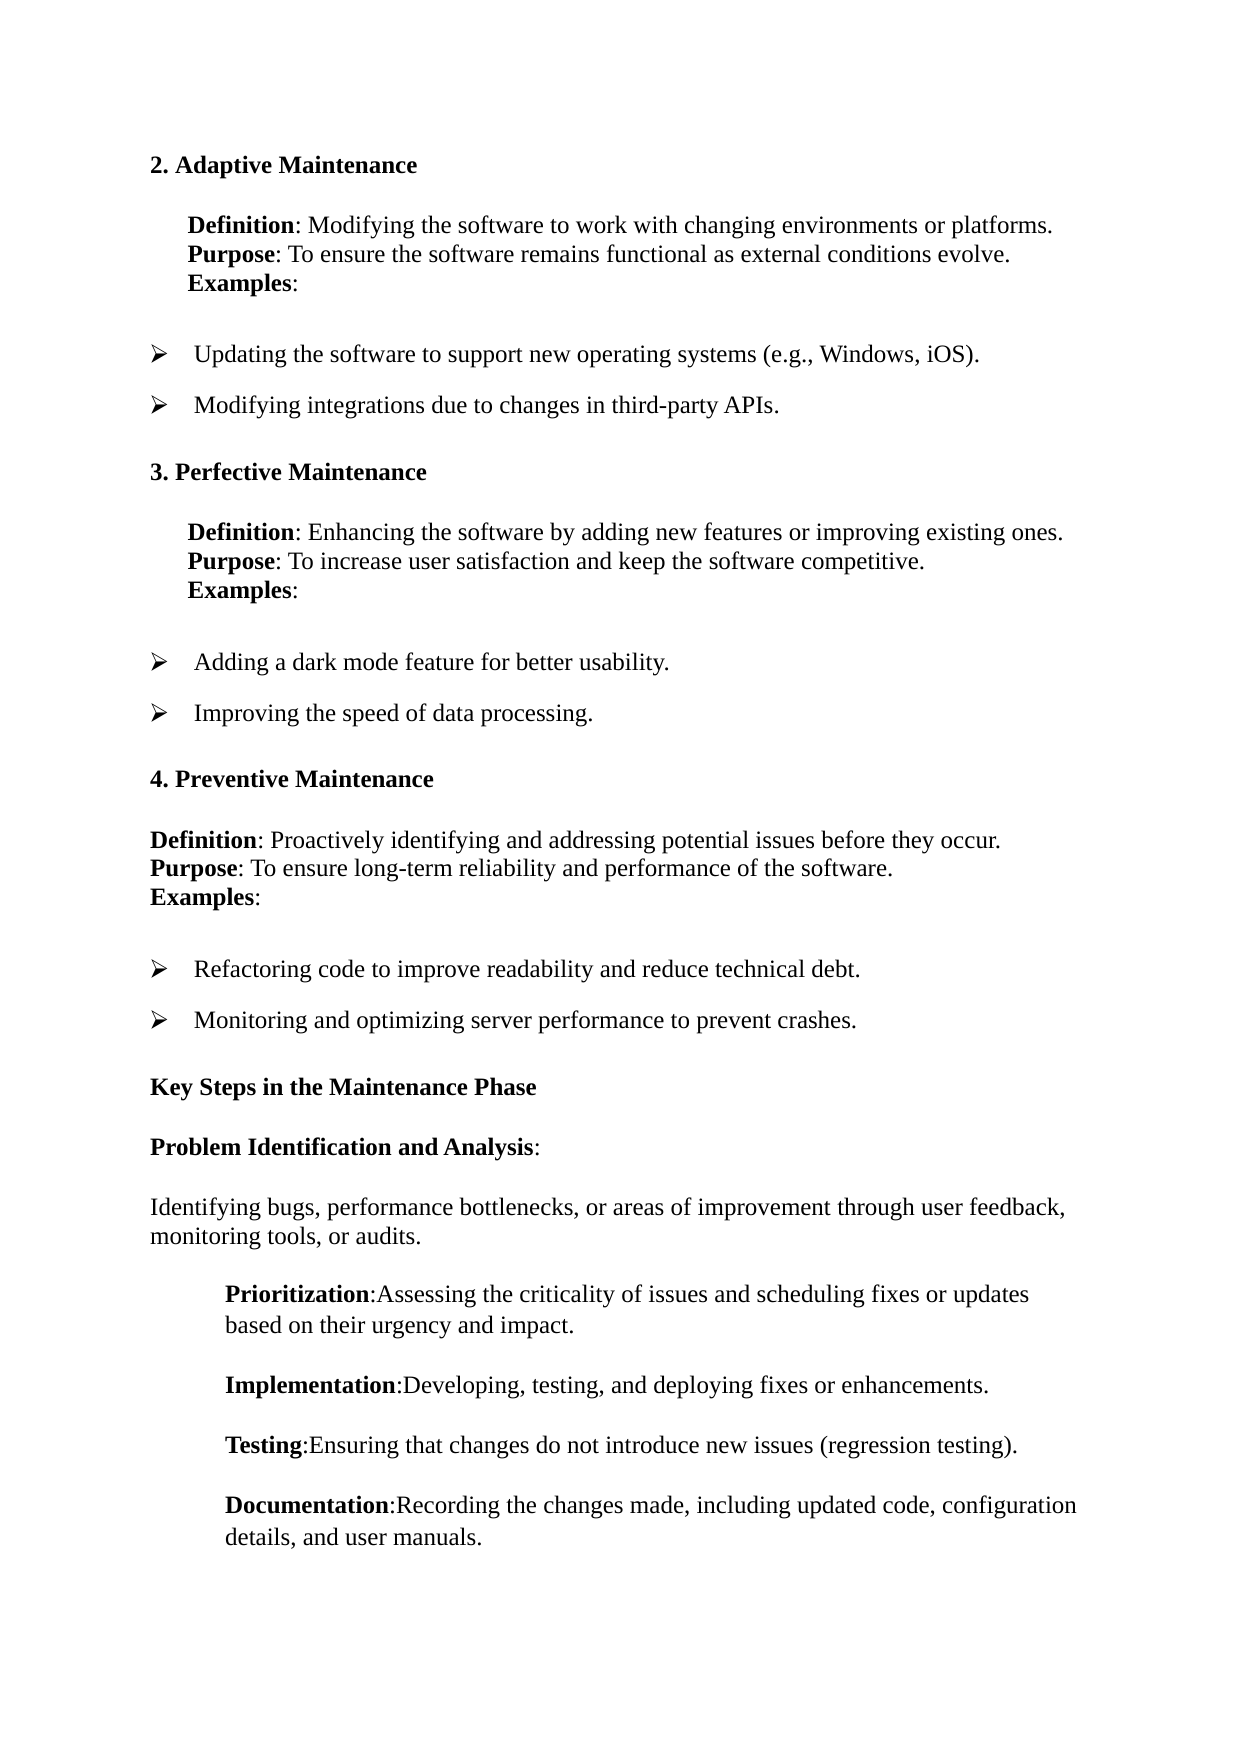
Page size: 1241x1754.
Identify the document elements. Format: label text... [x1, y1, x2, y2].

text Examples: [187, 268, 1090, 296]
list Adding a dark mode feature for better usability. [150, 633, 1090, 684]
list Refactoring code to improve readability and reduce technical debt. [150, 940, 1090, 991]
text Examples: [187, 575, 1090, 604]
text Prioritization:Assessing the criticality of issues and scheduling fixes or updates based on their urgency and impact. [225, 1279, 1090, 1339]
list Updating the software to support new operating systems (e.g., Windows, iOS). [150, 326, 1090, 377]
subtitle Key Steps in the Maintenance Phase [150, 1072, 1090, 1101]
text Definition: Enhancing the software by adding new features or improving existing ones. [187, 517, 1090, 546]
text Purpose: To ensure long-term reliability and performance of the software. [150, 853, 1090, 882]
list Monitoring and optimizing server performance to prevent crashes. [150, 991, 1090, 1043]
text Identifying bugs, performance bottlenecks, or areas of improvement through user feedback, monitoring tools, or audits. [150, 1192, 1090, 1250]
text Purpose: To increase user satisfaction and keep the software competitive. [187, 546, 1090, 575]
text Purpose: To ensure the software remains functional as external conditions evolve. [187, 239, 1090, 268]
text Problem Identification and Analysis: [150, 1132, 1090, 1161]
text Documentation:Recording the changes made, including updated code, configuration details, and user manuals. [225, 1491, 1090, 1550]
subtitle 3. Perfective Maintenance [150, 457, 1090, 486]
text Implementation:Developing, testing, and deploying fixes or enhancements. [225, 1370, 1090, 1399]
text Definition: Proactively identifying and addressing potential issues before they occur. [150, 825, 1090, 853]
list Modifying integrations due to changes in third-party APIs. [150, 377, 1090, 428]
list Improving the speed of data processing. [150, 684, 1090, 735]
text Definition: Modifying the software to work with changing environments or platforms. [187, 210, 1090, 239]
subtitle 4. Preventive Maintenance [150, 764, 1090, 793]
subtitle 2. Adaptive Maintenance [150, 150, 1090, 179]
text Examples: [150, 882, 1090, 911]
text Testing:Ensuring that changes do not introduce new issues (regression testing). [225, 1430, 1090, 1459]
